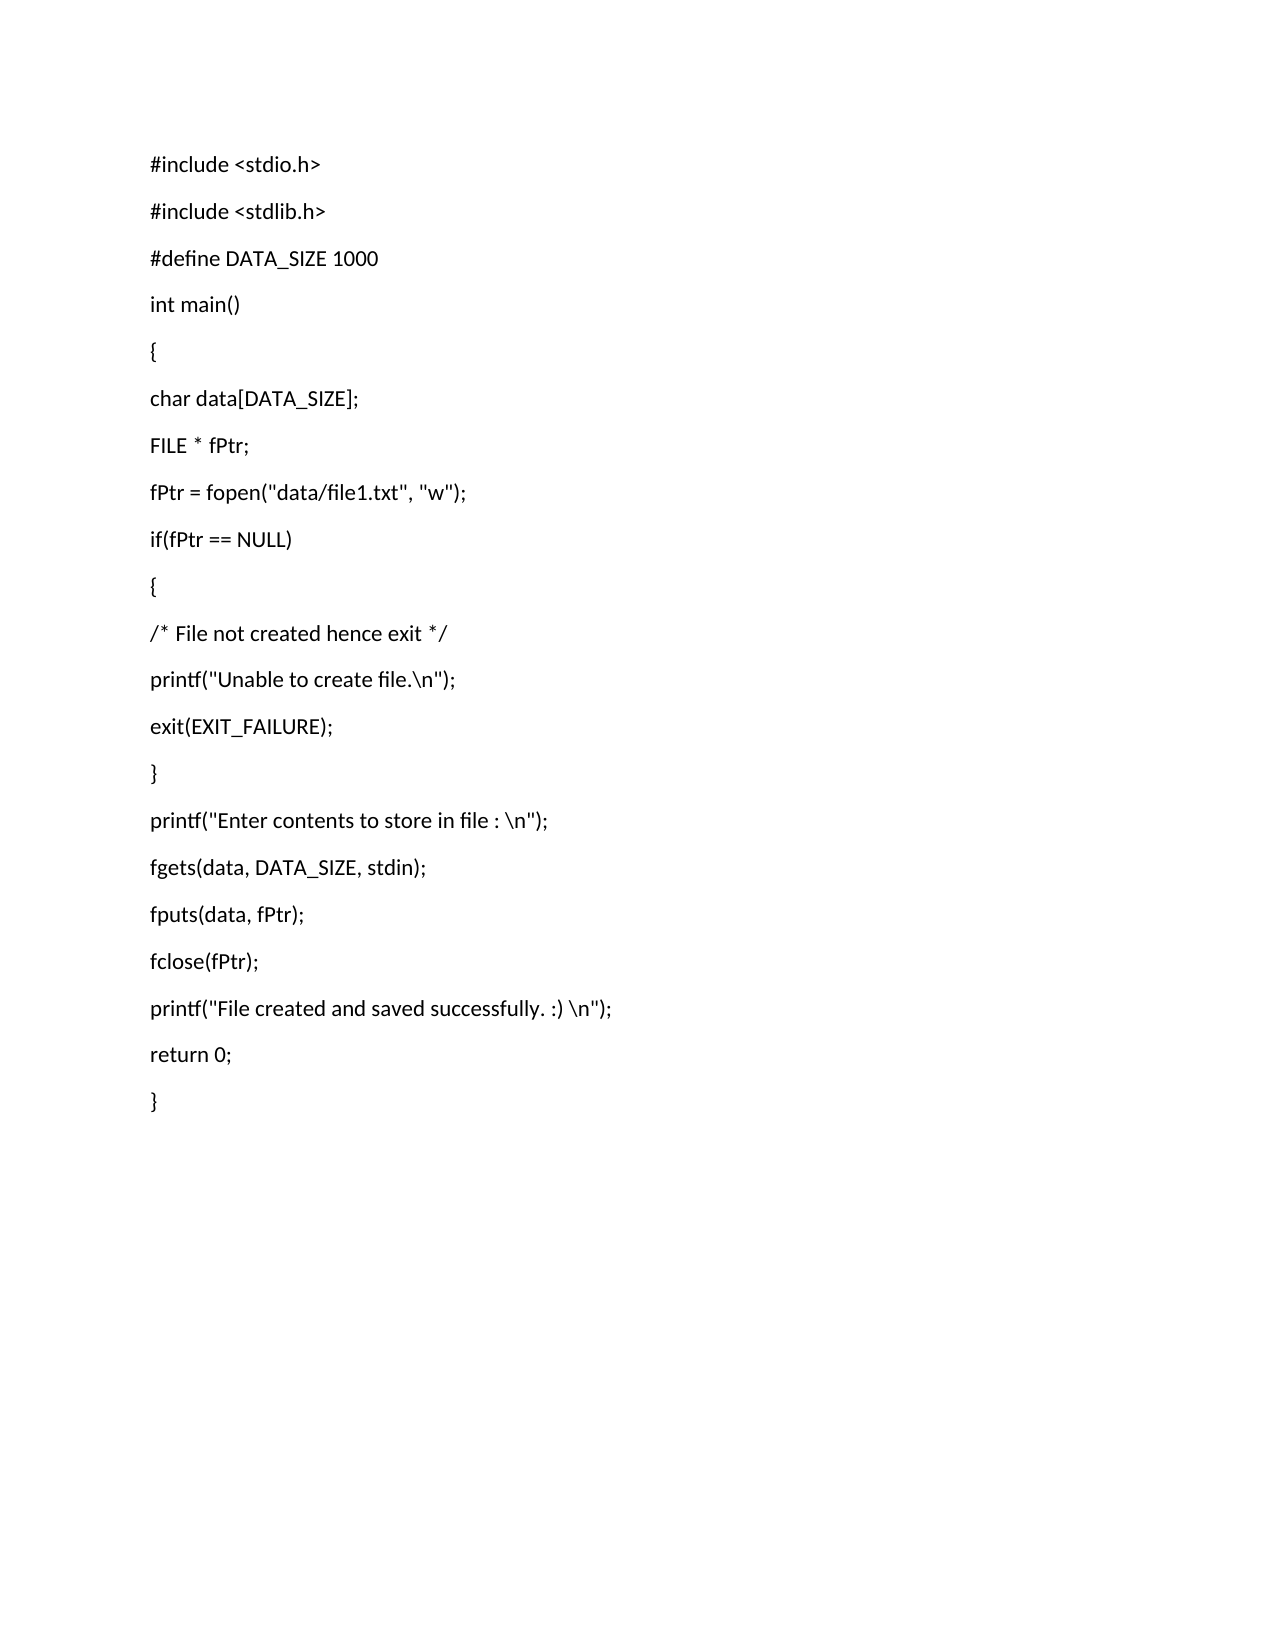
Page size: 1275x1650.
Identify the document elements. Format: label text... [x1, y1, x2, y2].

text fclose(fPtr); [150, 947, 1125, 975]
text /* File not created hence exit */ [150, 619, 1125, 647]
text #include <stdlib.h> [150, 197, 1125, 225]
text } [150, 759, 1125, 787]
text exit(EXIT_FAILURE); [150, 712, 1125, 741]
text char data[DATA_SIZE]; [150, 384, 1125, 412]
text { [150, 337, 1125, 366]
text fputs(data, fPtr); [150, 900, 1125, 928]
text if(fPtr == NULL) [150, 525, 1125, 553]
text fgets(data, DATA_SIZE, stdin); [150, 853, 1125, 881]
text #define DATA_SIZE 1000 [150, 244, 1125, 272]
text printf("Enter contents to store in file : \n"); [150, 806, 1125, 834]
text printf("Unable to create file.\n"); [150, 666, 1125, 694]
text #include <stdio.h> [150, 150, 1125, 178]
text } [150, 1087, 1125, 1116]
text int main() [150, 291, 1125, 319]
text { [150, 572, 1125, 600]
text printf("File created and saved successfully. :) \n"); [150, 994, 1125, 1022]
text FILE * fPtr; [150, 431, 1125, 459]
text return 0; [150, 1041, 1125, 1069]
text fPtr = fopen("data/file1.txt", "w"); [150, 478, 1125, 506]
